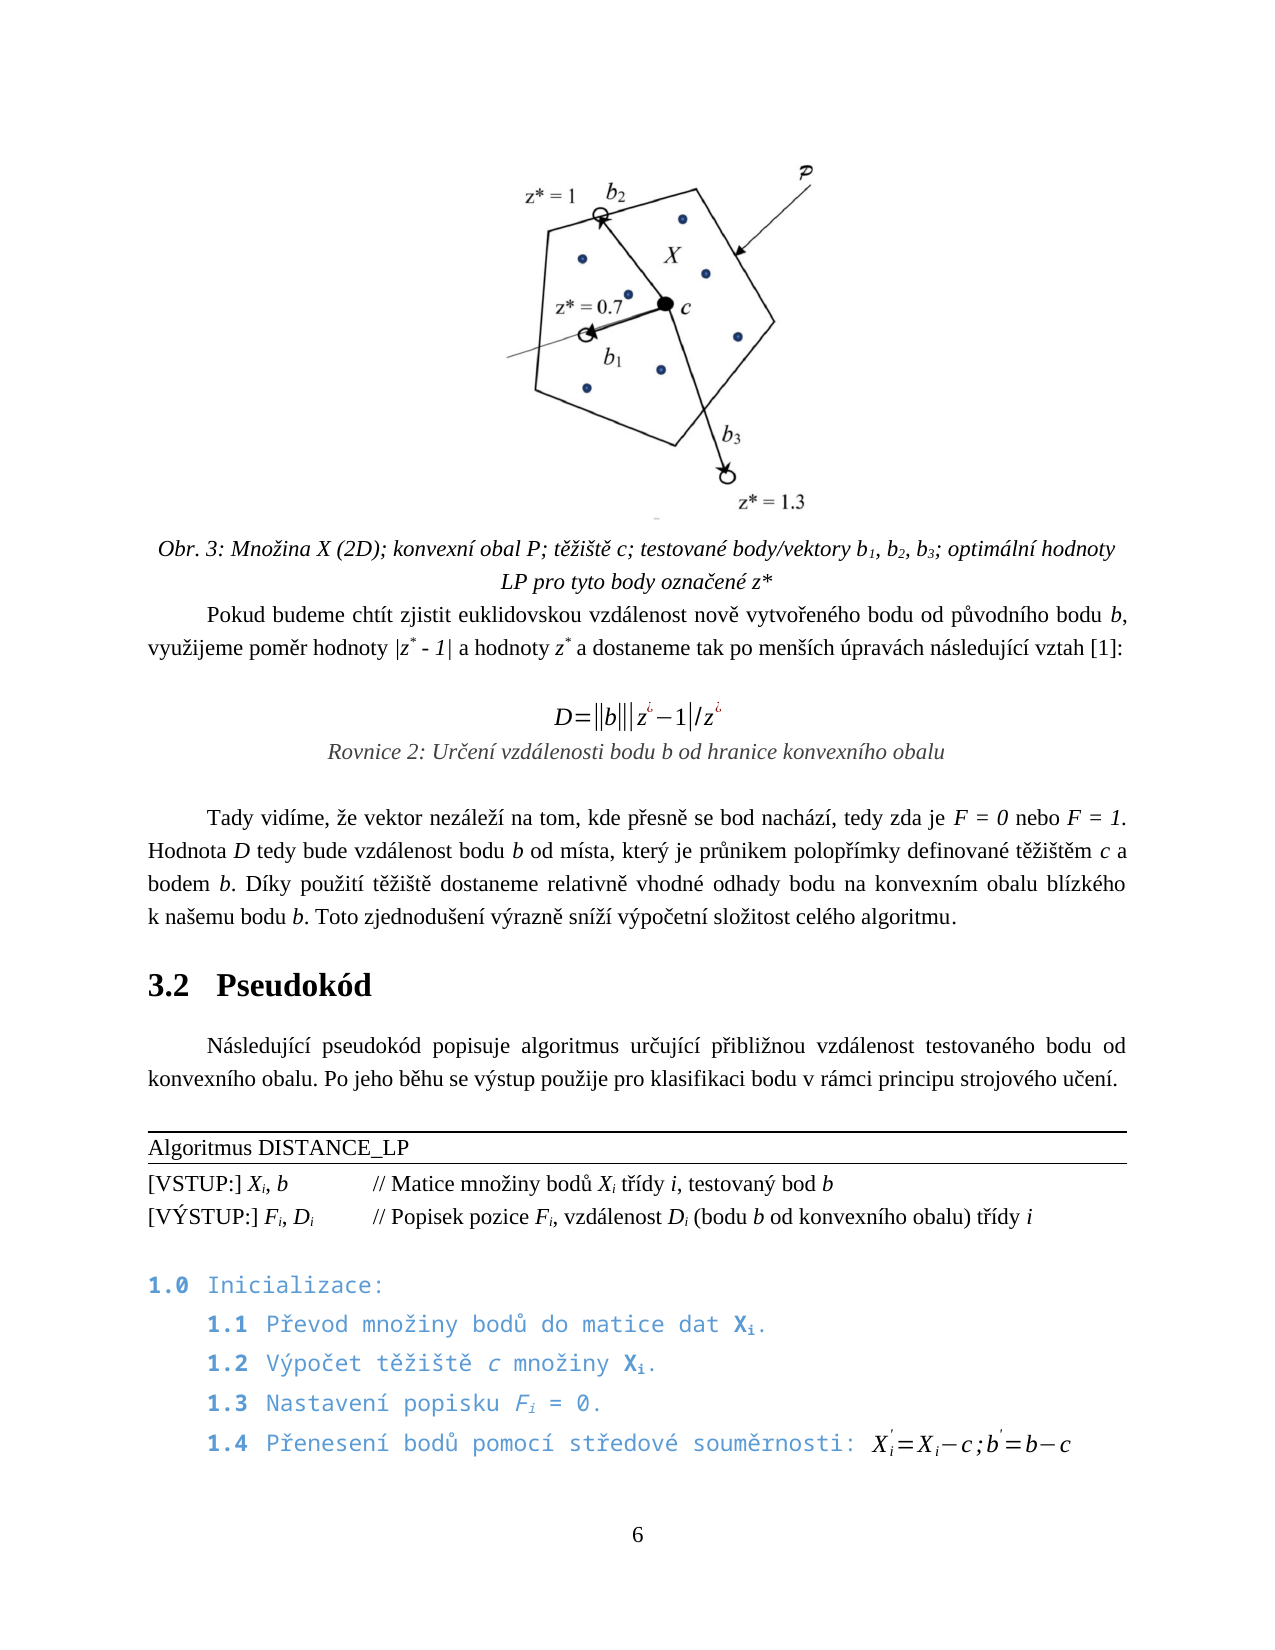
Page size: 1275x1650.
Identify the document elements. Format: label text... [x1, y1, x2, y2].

list Nastavení popisku Fi = 0. [207, 1386, 1127, 1418]
picture [476, 147, 858, 529]
text Rovnice 2: Určení vzdálenosti bodu b od hranice konvexního obalu [148, 738, 1127, 765]
list Výpočet těžiště c množiny Xi. [207, 1347, 1127, 1379]
list Přenesení bodů pomocí středové souměrnosti: [207, 1426, 1127, 1460]
text Algoritmus DISTANCE_LP [148, 1133, 1127, 1163]
text Pokud budeme chtít zjistit euklidovskou vzdálenost nově vytvořeného bodu od původního bodu b, využijeme poměr hodnoty |z* - 1| a hodnoty z* a dostaneme tak po menších úpravách následující vztah [1]: [148, 601, 1127, 661]
text [VÝSTUP:] Fi, Di // Popisek pozice Fi, vzdálenost Di (bodu b od konvexního obalu) třídy i [148, 1203, 1127, 1230]
text [VSTUP:] Xi, b // Matice množiny bodů Xi třídy i, testovaný bod b [148, 1171, 1127, 1197]
text Obr. 3: Množina X (2D); konvexní obal P; těžiště c; testované body/vektory b1, b2, b3; optimální hodnoty LP pro tyto body označené z* [148, 535, 1127, 595]
subtitle Pseudokód [148, 965, 1127, 1003]
list Inicializace: [148, 1269, 1127, 1301]
text Tady vidíme, že vektor nezáleží na tom, kde přesně se bod nachází, tedy zda je F = 0 nebo F = 1. Hodnota D tedy bude vzdálenost bodu b od místa, který je průnikem polopřímky definované těžištěm c a bodem b. Díky použití těžiště dostaneme relativně vhodné odhady bodu na konvexním obalu blízkého k našemu bodu b. Toto zjednodušení výrazně sníží výpočetní složitost celého algoritmu. [148, 804, 1127, 929]
list Převod množiny bodů do matice dat Xi. [207, 1308, 1127, 1339]
text Následující pseudokód popisuje algoritmus určující přibližnou vzdálenost testovaného bodu od konvexního obalu. Po jeho běhu se výstup použije pro klasifikaci bodu v rámci principu strojového učení. [148, 1033, 1127, 1092]
